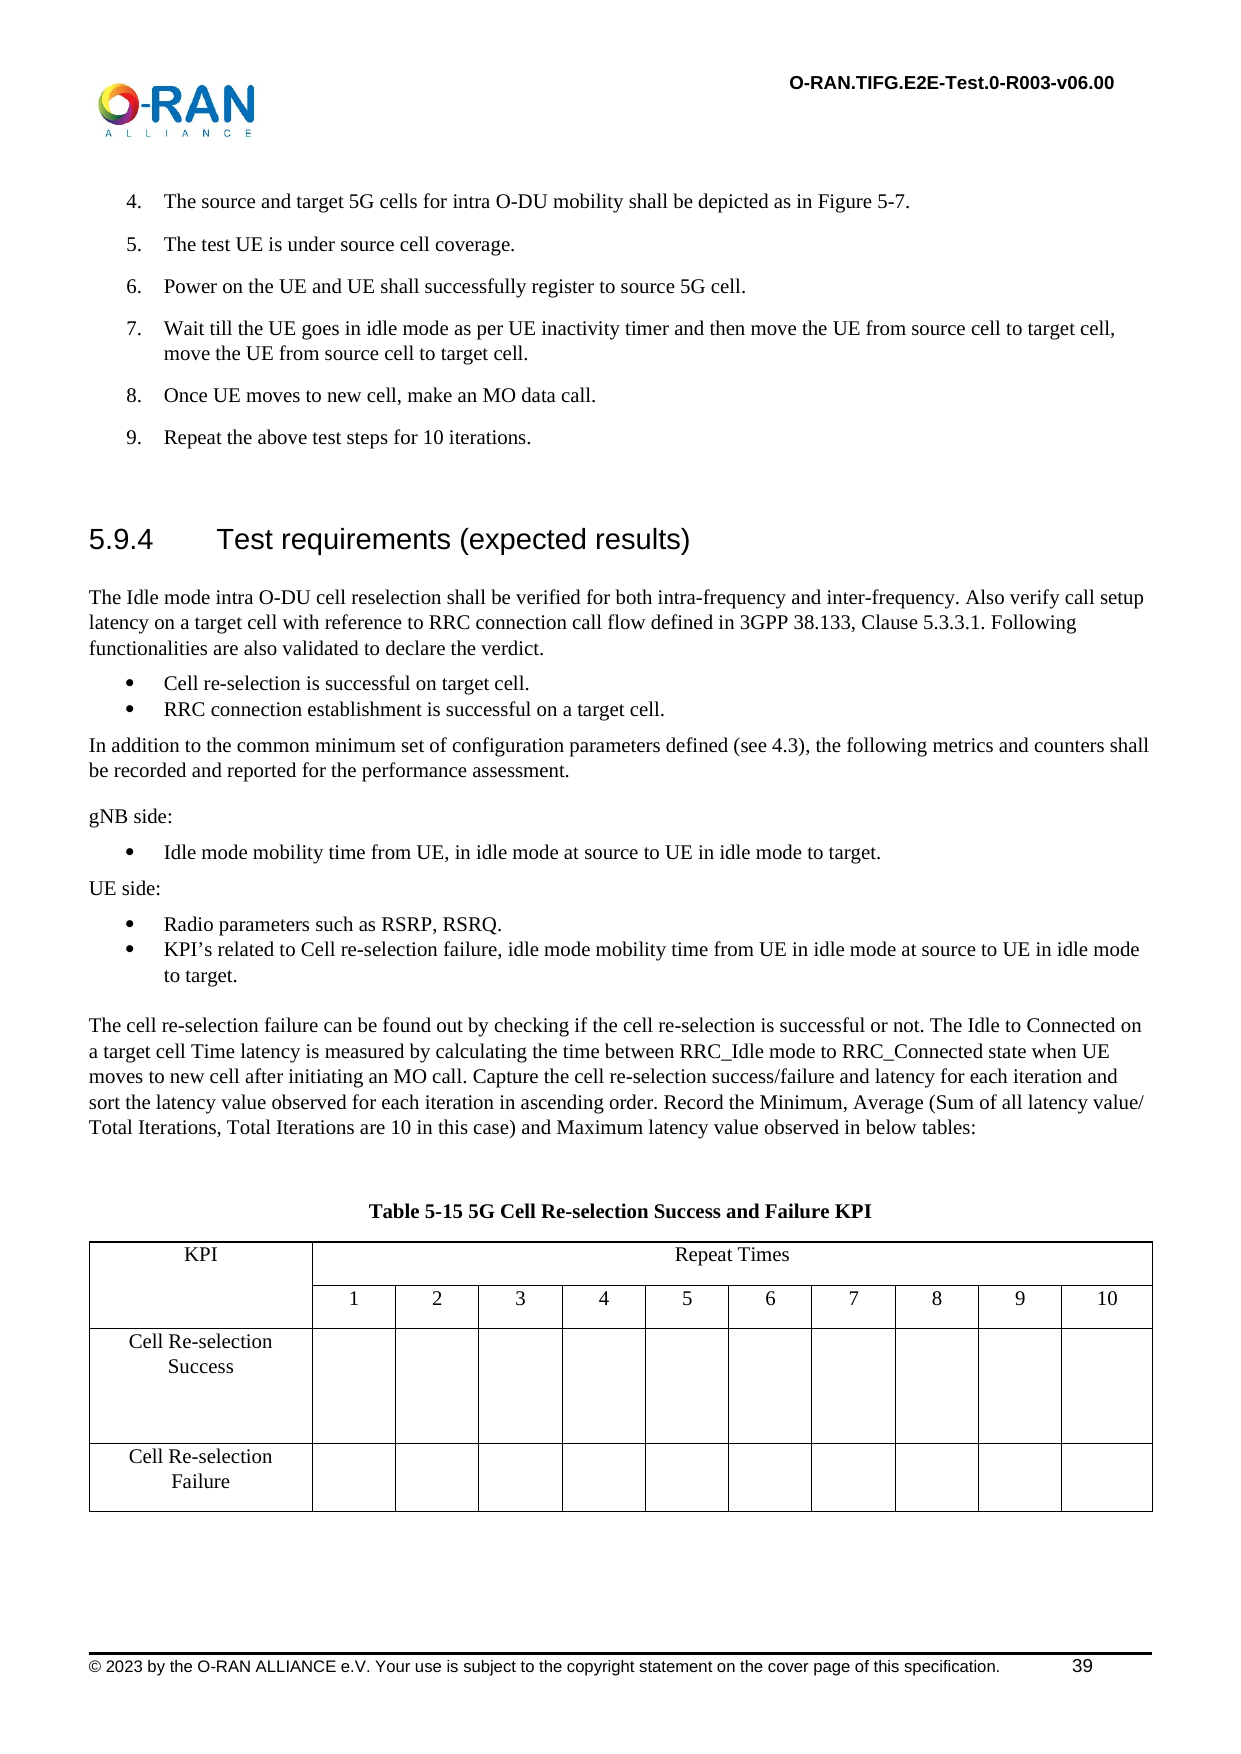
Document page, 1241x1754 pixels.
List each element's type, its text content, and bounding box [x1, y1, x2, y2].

list Once UE moves to new cell, make an MO data call. [126, 383, 1152, 407]
subtitle Test requirements (expected results) [89, 522, 1152, 556]
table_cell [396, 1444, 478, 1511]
list Idle mode mobility time from UE, in idle mode at source to UE in idle mode to target. [126, 840, 1152, 864]
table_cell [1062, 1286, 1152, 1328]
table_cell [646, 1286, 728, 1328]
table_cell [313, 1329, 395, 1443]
list Repeat the above test steps for 10 iterations. [126, 425, 1152, 449]
text The cell re-selection failure can be found out by checking if the cell re-selection is successful or not. The Idle to Connected on a target cell Time latency is measured by calculating the time between RRC_Idle mode to RRC_Connected state when UE moves to new cell after initiating an MO call. Capture the cell re-selection success/failure and latency for each iteration and sort the latency value observed for each iteration in ascending order. Record the Minimum, Average (Sum of all latency value/ Total Iterations, Total Iterations are 10 in this case) and Maximum latency value observed in below tables: [89, 1013, 1152, 1139]
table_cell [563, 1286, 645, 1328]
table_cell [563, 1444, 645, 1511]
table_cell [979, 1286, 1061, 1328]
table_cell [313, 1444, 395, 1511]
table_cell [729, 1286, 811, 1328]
text The Idle mode intra O-DU cell reselection shall be verified for both intra-frequency and inter-frequency. Also verify call setup latency on a target cell with reference to RRC connection call flow defined in 3GPP 38.133, Clause 5.3.3.1. Following functionalities are also validated to declare the verdict. [89, 585, 1152, 659]
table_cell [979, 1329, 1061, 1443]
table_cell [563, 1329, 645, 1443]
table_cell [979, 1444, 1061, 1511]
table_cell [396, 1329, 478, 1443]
list Wait till the UE goes in idle mode as per UE inactivity timer and then move the UE from source cell to target cell, move the UE from source cell to target cell. [126, 316, 1152, 365]
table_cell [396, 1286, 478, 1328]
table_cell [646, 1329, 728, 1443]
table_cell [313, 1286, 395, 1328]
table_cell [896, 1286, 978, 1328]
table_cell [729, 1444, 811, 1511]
list KPI’s related to Cell re-selection failure, idle mode mobility time from UE in idle mode at source to UE in idle mode to target. [126, 937, 1152, 987]
list RRC connection establishment is successful on a target cell. [126, 697, 1152, 721]
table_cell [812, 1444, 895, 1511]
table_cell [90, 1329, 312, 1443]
list The test UE is under source cell coverage. [126, 232, 1152, 256]
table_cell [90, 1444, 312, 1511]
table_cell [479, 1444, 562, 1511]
list Power on the UE and UE shall successfully register to source 5G cell. [126, 274, 1152, 298]
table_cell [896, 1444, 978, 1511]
list Cell re-selection is successful on target cell. [126, 671, 1152, 695]
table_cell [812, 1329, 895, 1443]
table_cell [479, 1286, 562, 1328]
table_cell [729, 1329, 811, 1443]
picture [88, 70, 268, 148]
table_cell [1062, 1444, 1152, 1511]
list The source and target 5G cells for intra O-DU mobility shall be depicted as in Figure 5-7. [126, 189, 1152, 213]
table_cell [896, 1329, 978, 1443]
list Radio parameters such as RSRP, RSRQ. [126, 912, 1152, 936]
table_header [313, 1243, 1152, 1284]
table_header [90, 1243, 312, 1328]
text In addition to the common minimum set of configuration parameters defined (see 4.3), the following metrics and counters shall be recorded and reported for the performance assessment. [89, 733, 1152, 782]
text UE side: [89, 876, 1152, 900]
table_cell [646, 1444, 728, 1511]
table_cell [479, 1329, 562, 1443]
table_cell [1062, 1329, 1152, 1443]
text gNB side: [89, 804, 1152, 828]
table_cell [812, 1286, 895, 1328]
